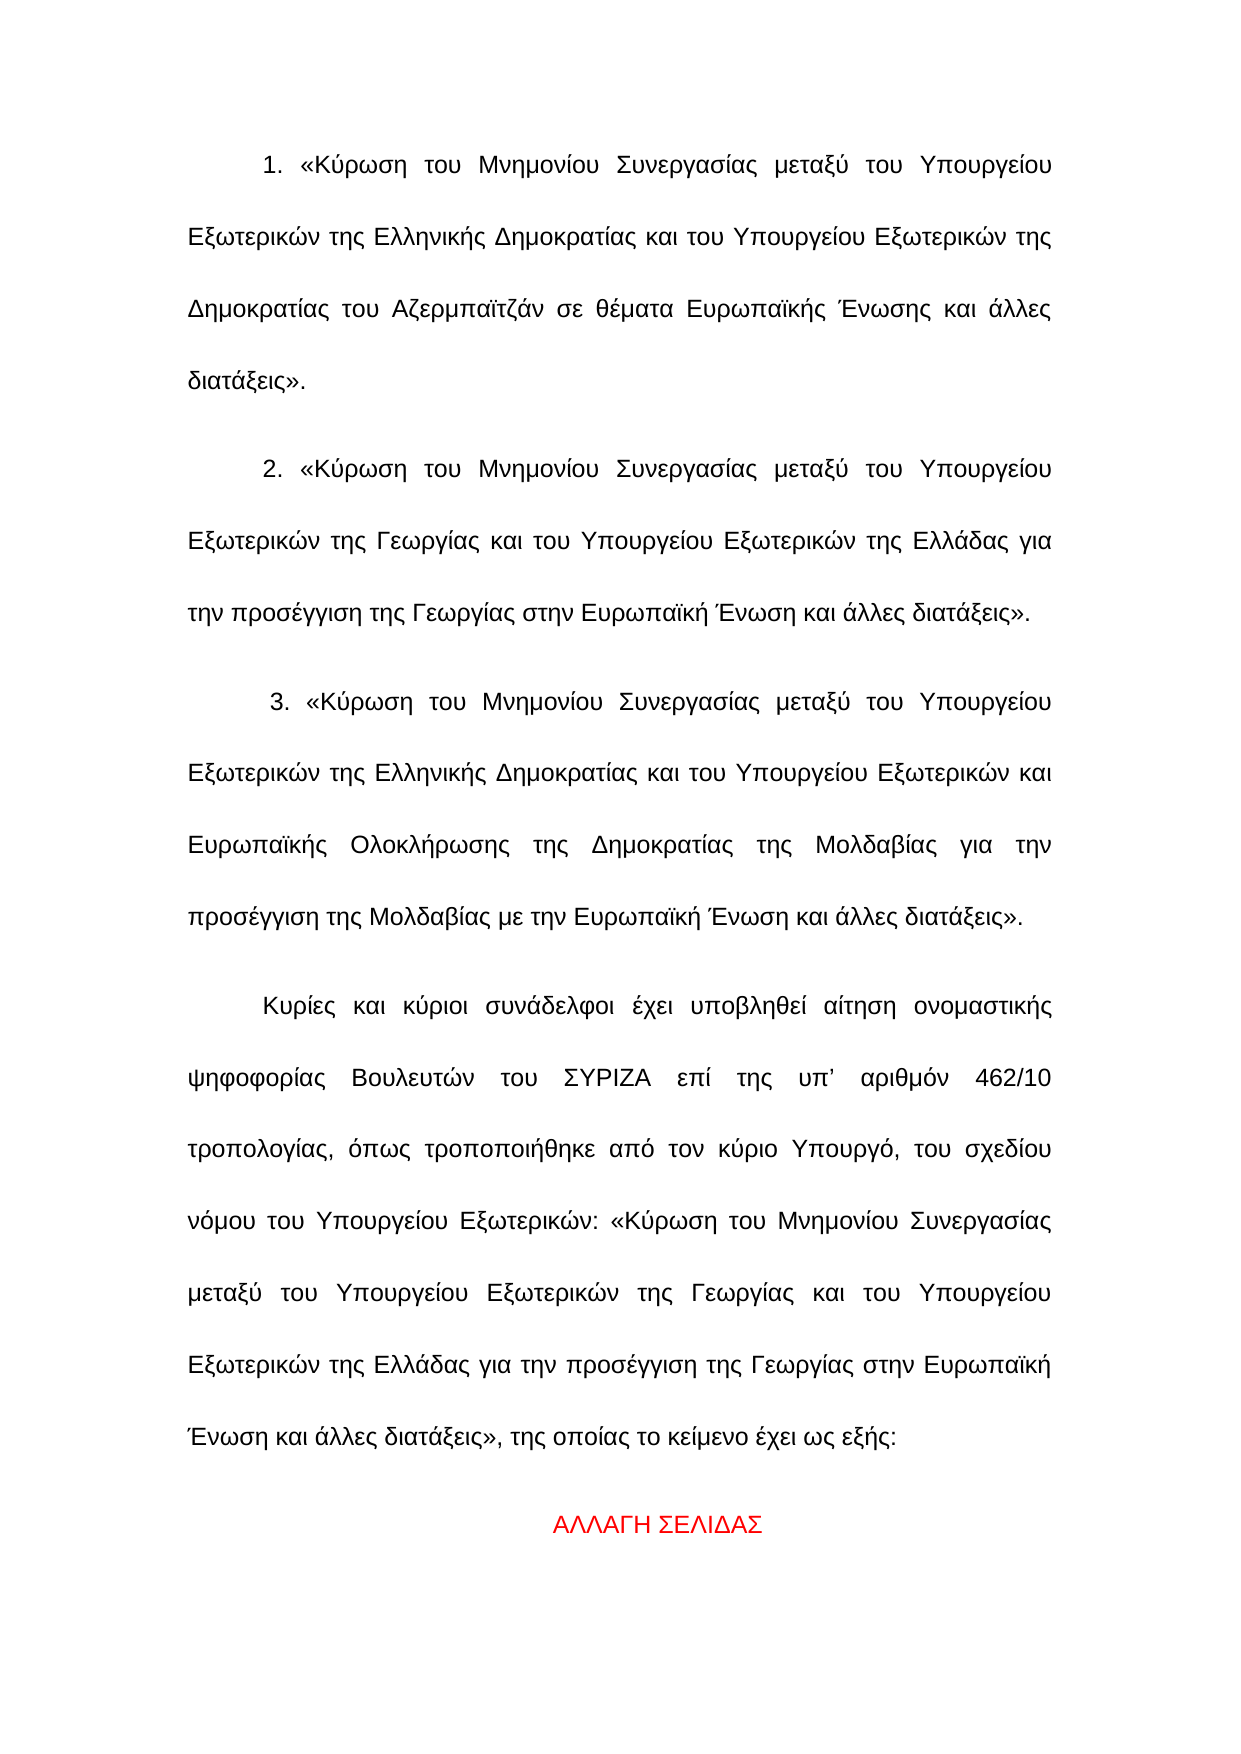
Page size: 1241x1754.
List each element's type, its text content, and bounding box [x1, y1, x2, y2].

text 1. «Κύρωση του Μνημονίου Συνεργασίας μεταξύ του Υπουργείου Εξωτερικών της Ελληνικής Δημοκρατίας και του Υπουργείου Εξωτερικών της Δημοκρατίας του Αζερμπαϊτζάν σε θέματα Ευρωπαϊκής Ένωσης και άλλες διατάξεις». [187, 150, 1053, 394]
text 2. «Κύρωση του Μνημονίου Συνεργασίας μεταξύ του Υπουργείου Εξωτερικών της Γεωργίας και του Υπουργείου Εξωτερικών της Ελλάδας για την προσέγγιση της Γεωργίας στην Ευρωπαϊκή Ένωση και άλλες διατάξεις». [187, 454, 1053, 627]
text 3. «Κύρωση του Μνημονίου Συνεργασίας μεταξύ του Υπουργείου Εξωτερικών της Ελληνικής Δημοκρατίας και του Υπουργείου Εξωτερικών και Ευρωπαϊκής Ολοκλήρωσης της Δημοκρατίας της Μολδαβίας για την προσέγγιση της Μολδαβίας με την Ευρωπαϊκή Ένωση και άλλες διατάξεις». [187, 686, 1053, 931]
text ΑΛΛΑΓΗ ΣΕΛΙΔΑΣ [187, 1510, 1053, 1539]
text Κυρίες και κύριοι συνάδελφοι έχει υποβληθεί αίτηση ονομαστικής ψηφοφορίας Βουλευτών του ΣΥΡΙΖΑ επί της υπ’ αριθμόν 462/10 τροπολογίας, όπως τροποποιήθηκε από τον κύριο Υπουργό, του σχεδίου νόμου του Υπουργείου Εξωτερικών: «Κύρωση του Μνημονίου Συνεργασίας μεταξύ του Υπουργείου Εξωτερικών της Γεωργίας και του Υπουργείου Εξωτερικών της Ελλάδας για την προσέγγιση της Γεωργίας στην Ευρωπαϊκή Ένωση και άλλες διατάξεις», της οποίας το κείμενο έχει ως εξής: [187, 991, 1053, 1451]
